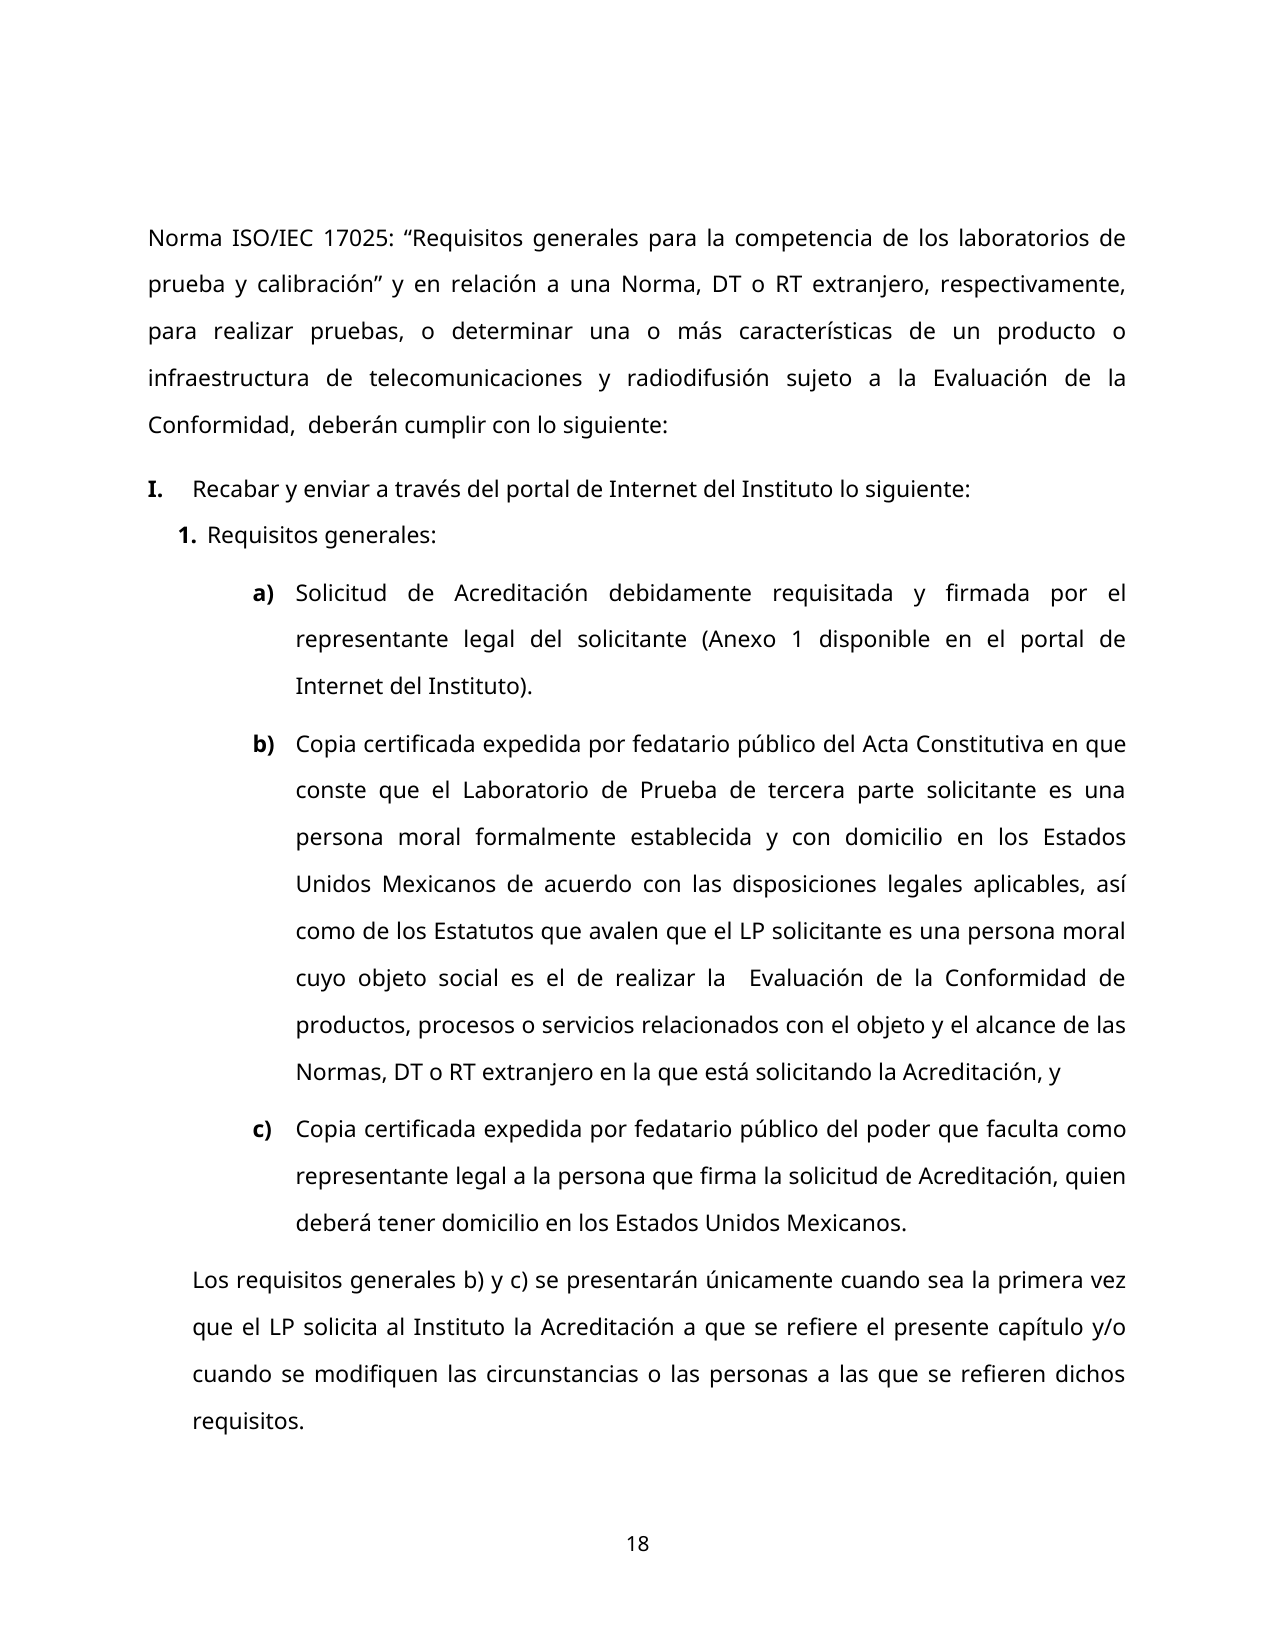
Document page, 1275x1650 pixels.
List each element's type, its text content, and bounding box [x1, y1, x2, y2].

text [148, 222, 1127, 440]
list Copia certificada expedida por fedatario público del poder que faculta como representante legal a la persona que firma la solicitud de Acreditación, quien deberá tener domicilio en los Estados Unidos Mexicanos. [252, 1113, 1127, 1238]
list Requisitos generales: [177, 519, 1127, 550]
list Solicitud de Acreditación debidamente requisitada y firmada por el representante legal del solicitante (Anexo 1 disponible en el portal de Internet del Instituto). [252, 576, 1127, 701]
list Recabar y enviar a través del portal de Internet del Instituto lo siguiente: [148, 473, 1127, 504]
text Los requisitos generales b) y c) se presentarán únicamente cuando sea la primera vez que el LP solicita al Instituto la Acreditación a que se refiere el presente capítulo y/o cuando se modifiquen las circunstancias o las personas a las que se refieren dichos requisitos. [192, 1264, 1127, 1436]
list Copia certificada expedida por fedatario público del Acta Constitutiva en que conste que el Laboratorio de Prueba de tercera parte solicitante es una persona moral formalmente establecida y con domicilio en los Estados Unidos Mexicanos de acuerdo con las disposiciones legales aplicables, así como de los Estatutos que avalen que el LP solicitante es una persona moral cuyo objeto social es el de realizar la Evaluación de la Conformidad de productos, procesos o servicios relacionados con el objeto y el alcance de las Normas, DT o RT extranjero en la que está solicitando la Acreditación, y [252, 728, 1127, 1087]
